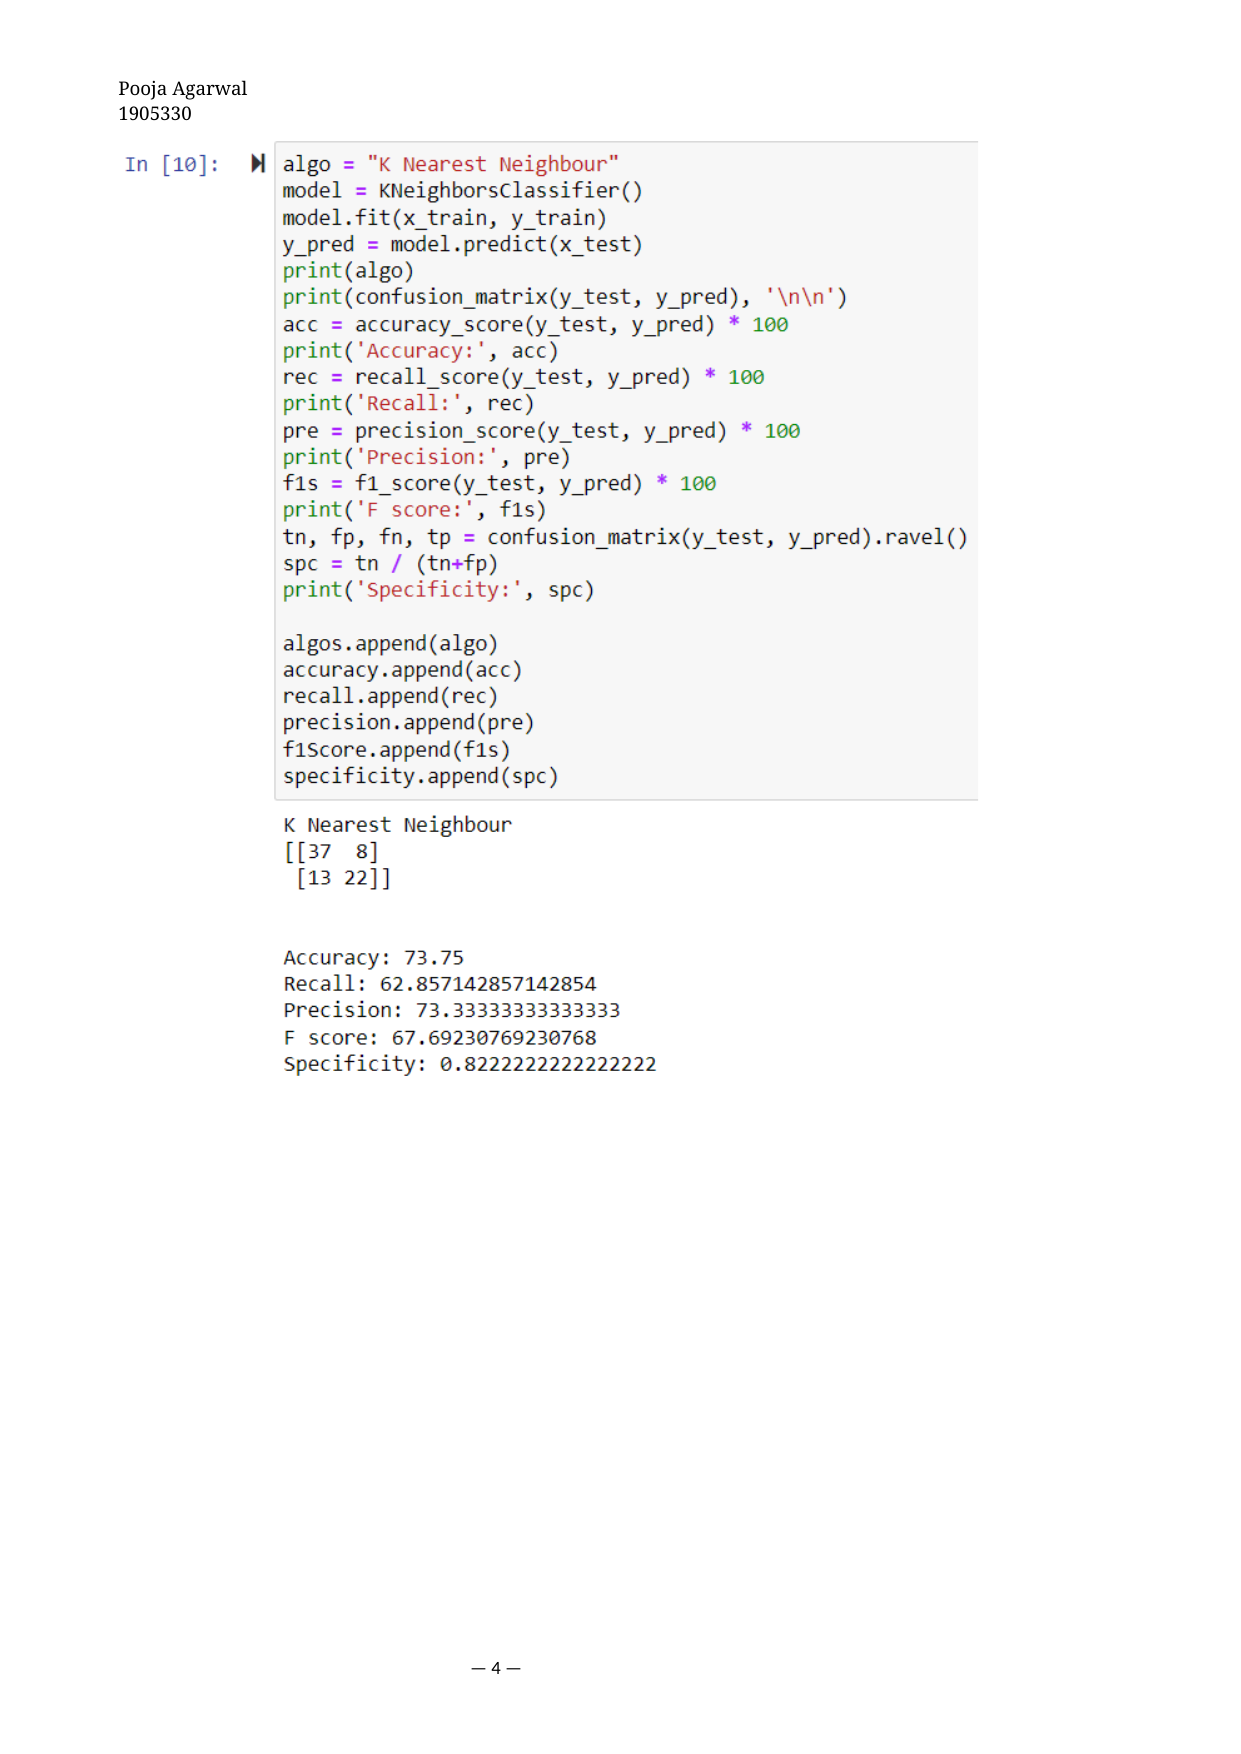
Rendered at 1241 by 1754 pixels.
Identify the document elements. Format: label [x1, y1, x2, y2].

picture [118, 126, 979, 1091]
